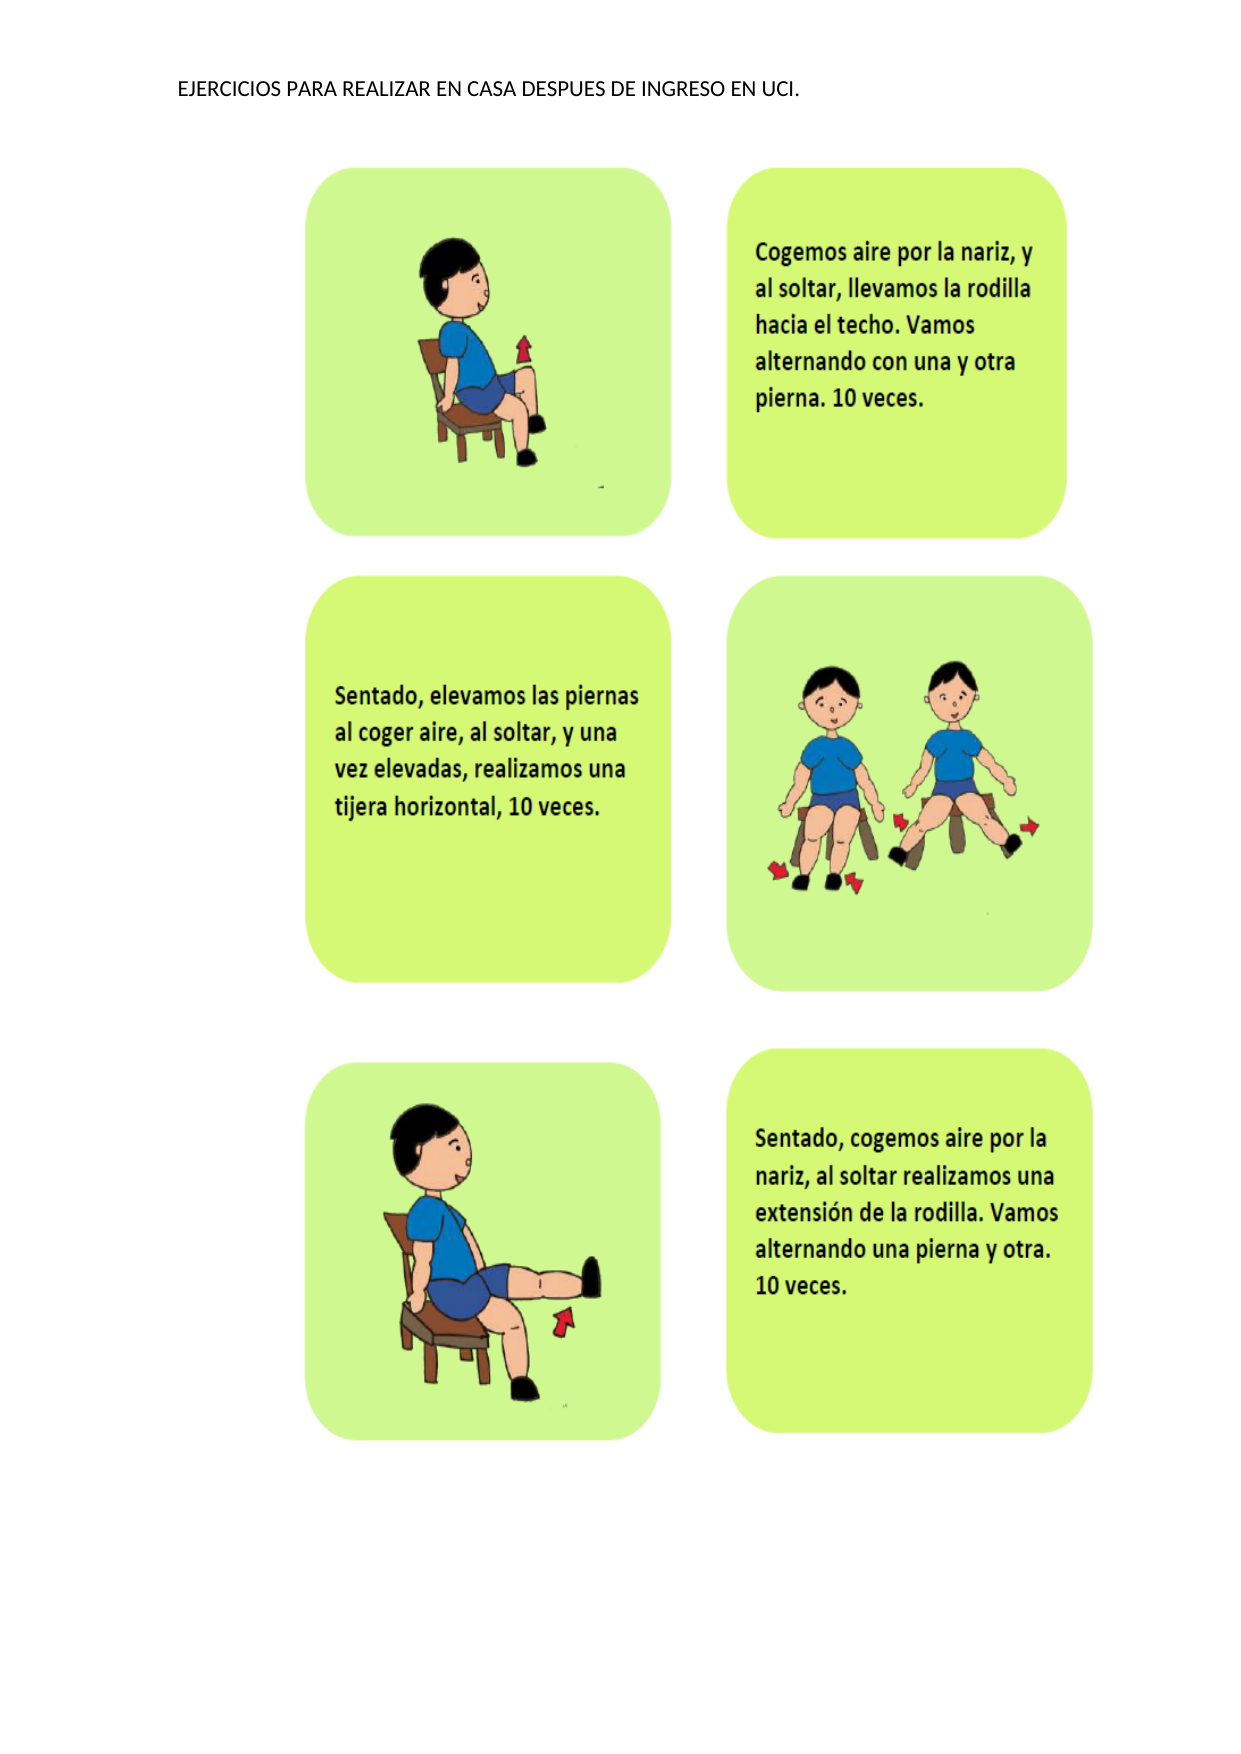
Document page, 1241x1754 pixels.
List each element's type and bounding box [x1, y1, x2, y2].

picture [177, 147, 1110, 1449]
